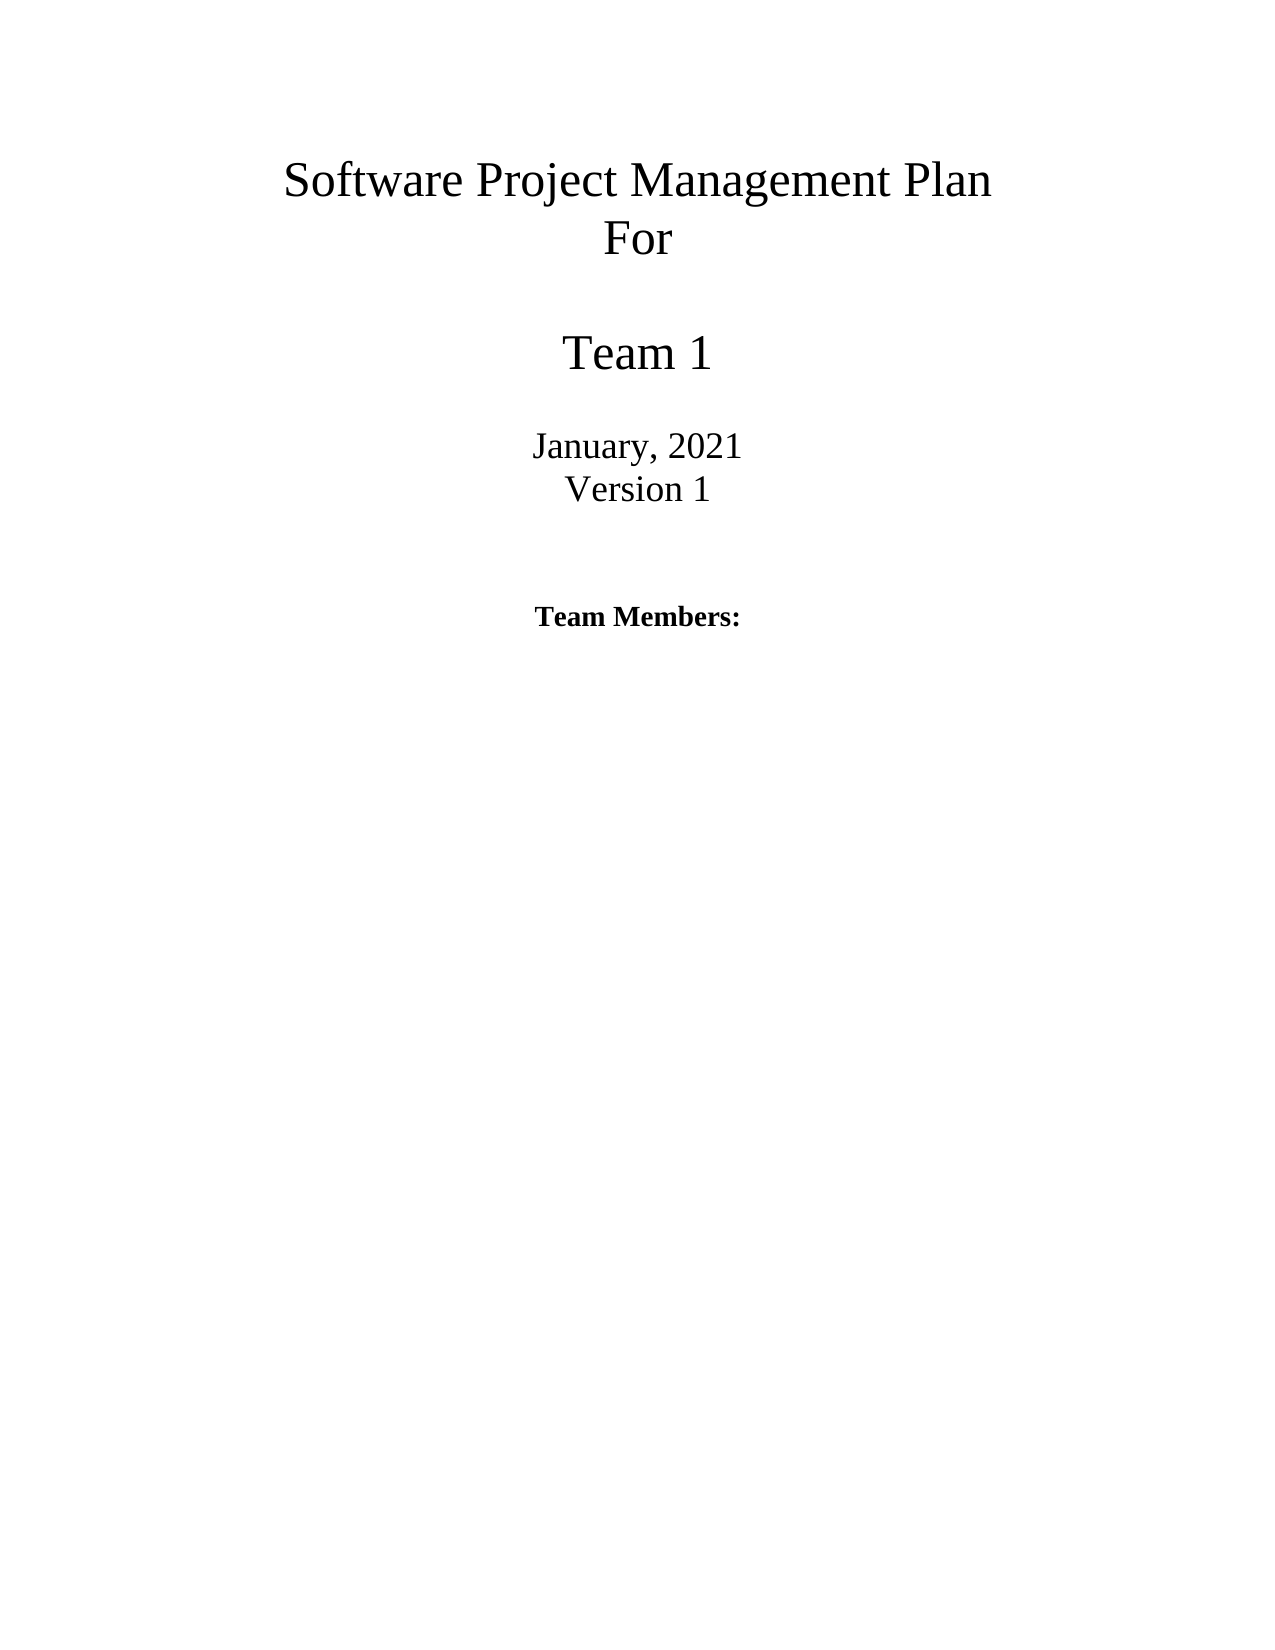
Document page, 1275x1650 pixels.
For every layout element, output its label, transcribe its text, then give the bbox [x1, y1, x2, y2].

text Team Members: [150, 599, 1125, 633]
title January, 2021 [150, 423, 1125, 466]
title For [150, 207, 1125, 265]
title Software Project Management Plan [150, 150, 1125, 207]
title Team 1 [150, 322, 1125, 380]
title Version 1 [150, 466, 1125, 509]
